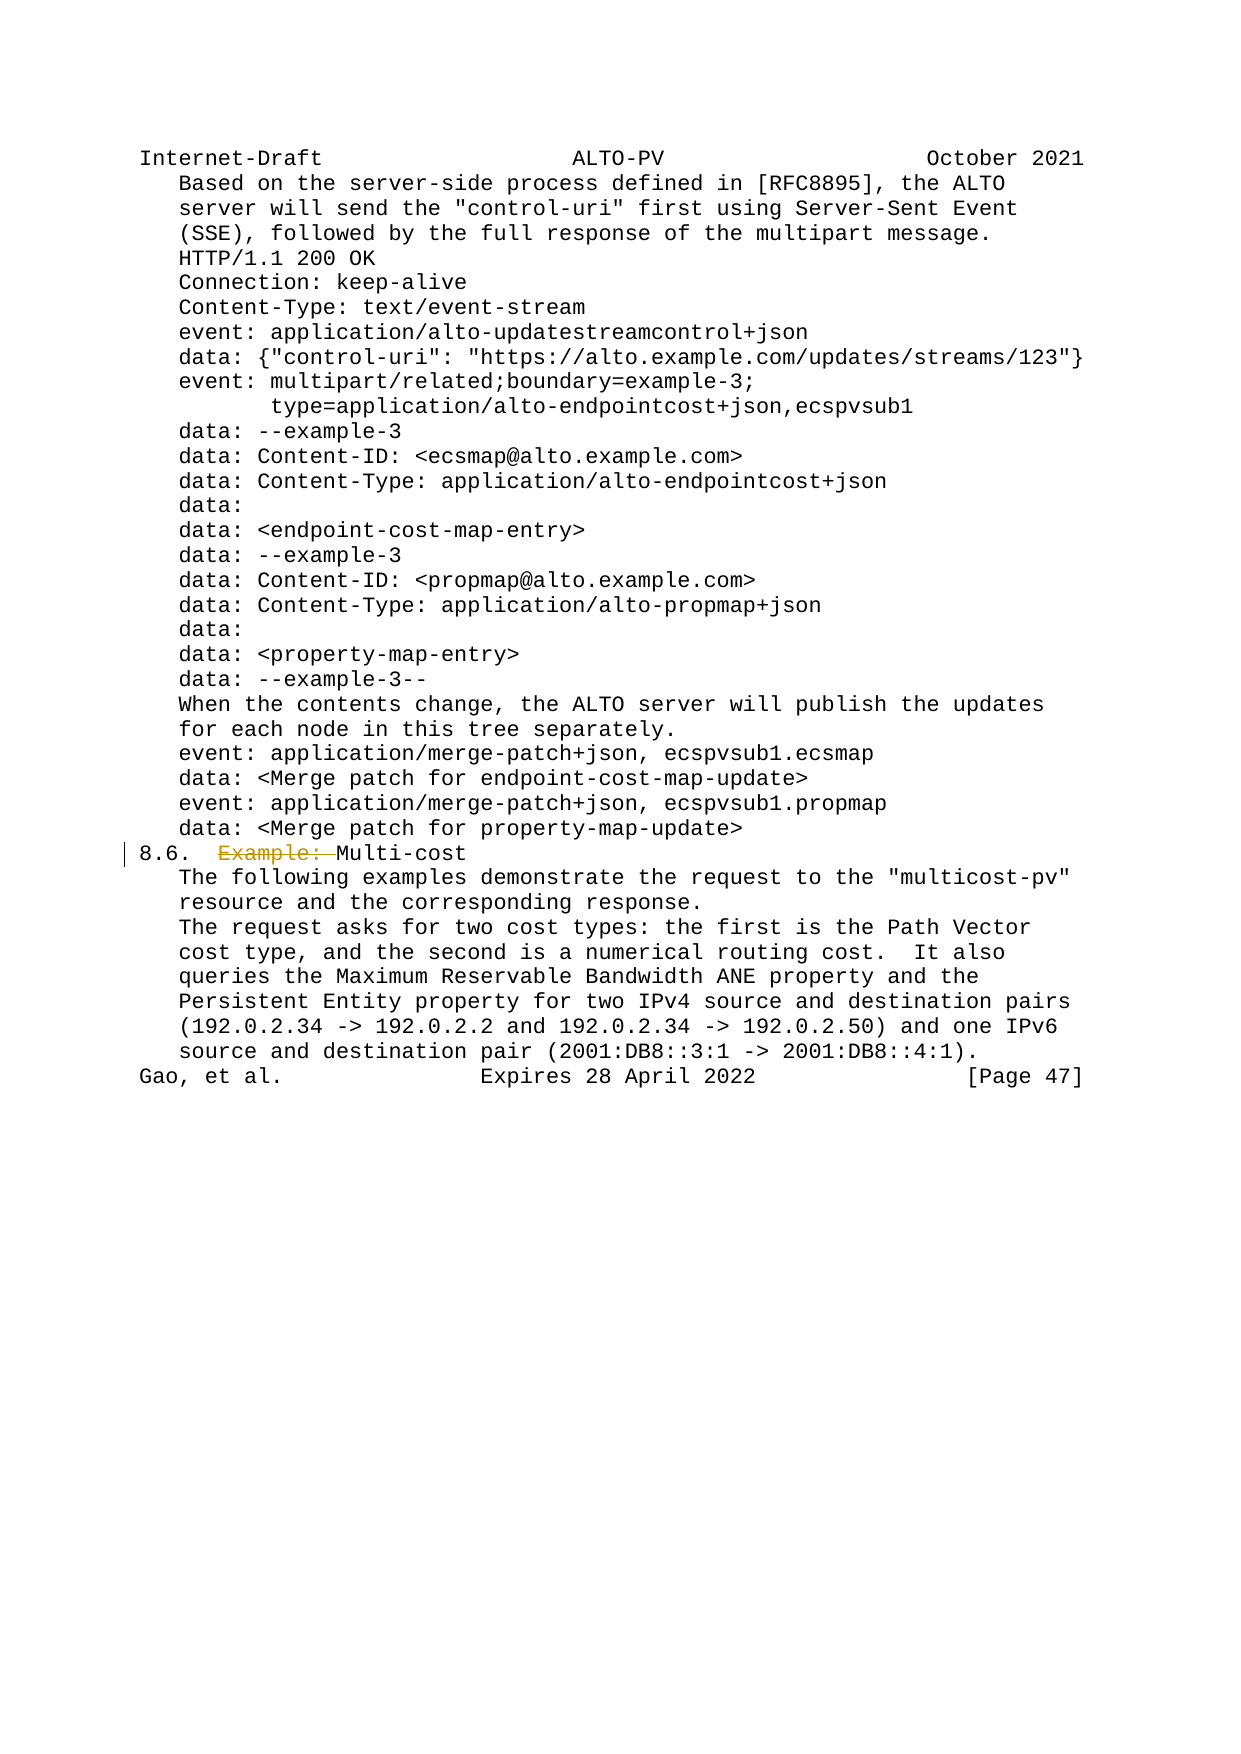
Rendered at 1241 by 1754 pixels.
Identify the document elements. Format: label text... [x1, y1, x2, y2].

text event: multipart/related;boundary=example-3; [139, 371, 1101, 396]
text (SSE), followed by the full response of the multipart message. [139, 222, 1101, 247]
text Based on the server-side process defined in [RFC8895], the ALTO [139, 172, 1101, 197]
text (192.0.2.34 -> 192.0.2.2 and 192.0.2.34 -> 192.0.2.50) and one IPv6 [139, 1015, 1101, 1040]
text HTTP/1.1 200 OK [139, 247, 1101, 272]
text data: Content-ID: <propmap@alto.example.com> [139, 569, 1101, 594]
text server will send the "control-uri" first using Server-Sent Event [139, 197, 1101, 222]
text data: {"control-uri": "https://alto.example.com/updates/streams/123"} [139, 346, 1101, 371]
text data: [139, 619, 1101, 643]
text event: application/merge-patch+json, ecspvsub1.propmap [139, 792, 1101, 817]
text data: --example-3-- [139, 668, 1101, 693]
text cost type, and the second is a numerical routing cost. It also [139, 941, 1101, 966]
text Internet-Draft ALTO-PV October 2021 [139, 148, 1101, 172]
text event: application/merge-patch+json, ecspvsub1.ecsmap [139, 743, 1101, 767]
text data: Content-ID: <ecsmap@alto.example.com> [139, 445, 1101, 470]
text for each node in this tree separately. [139, 718, 1101, 743]
text event: application/alto-updatestreamcontrol+json [139, 321, 1101, 346]
text data: <property-map-entry> [139, 643, 1101, 668]
text The following examples demonstrate the request to the "multicost-pv" [139, 867, 1101, 891]
text The request asks for two cost types: the first is the Path Vector [139, 916, 1101, 941]
text Content-Type: text/event-stream [139, 296, 1101, 321]
text 8.6. Multi-cost [139, 842, 1101, 867]
text data: Content-Type: application/alto-propmap+json [139, 594, 1101, 619]
text source and destination pair (2001:DB8::3:1 -> 2001:DB8::4:1). [139, 1040, 1101, 1065]
text Gao, et al. Expires 28 April 2022 [Page 47] [139, 1065, 1101, 1090]
text data: <endpoint-cost-map-entry> [139, 519, 1101, 544]
text data: --example-3 [139, 544, 1101, 569]
text Persistent Entity property for two IPv4 source and destination pairs [139, 991, 1101, 1015]
text data: <Merge patch for endpoint-cost-map-update> [139, 767, 1101, 792]
text data: [139, 495, 1101, 519]
text data: --example-3 [139, 420, 1101, 445]
text Connection: keep-alive [139, 272, 1101, 296]
text When the contents change, the ALTO server will publish the updates [139, 693, 1101, 718]
text resource and the corresponding response. [139, 891, 1101, 916]
text data: Content-Type: application/alto-endpointcost+json [139, 470, 1101, 495]
text type=application/alto-endpointcost+json,ecspvsub1 [139, 396, 1101, 420]
text queries the Maximum Reservable Bandwidth ANE property and the [139, 966, 1101, 991]
text data: <Merge patch for property-map-update> [139, 817, 1101, 842]
